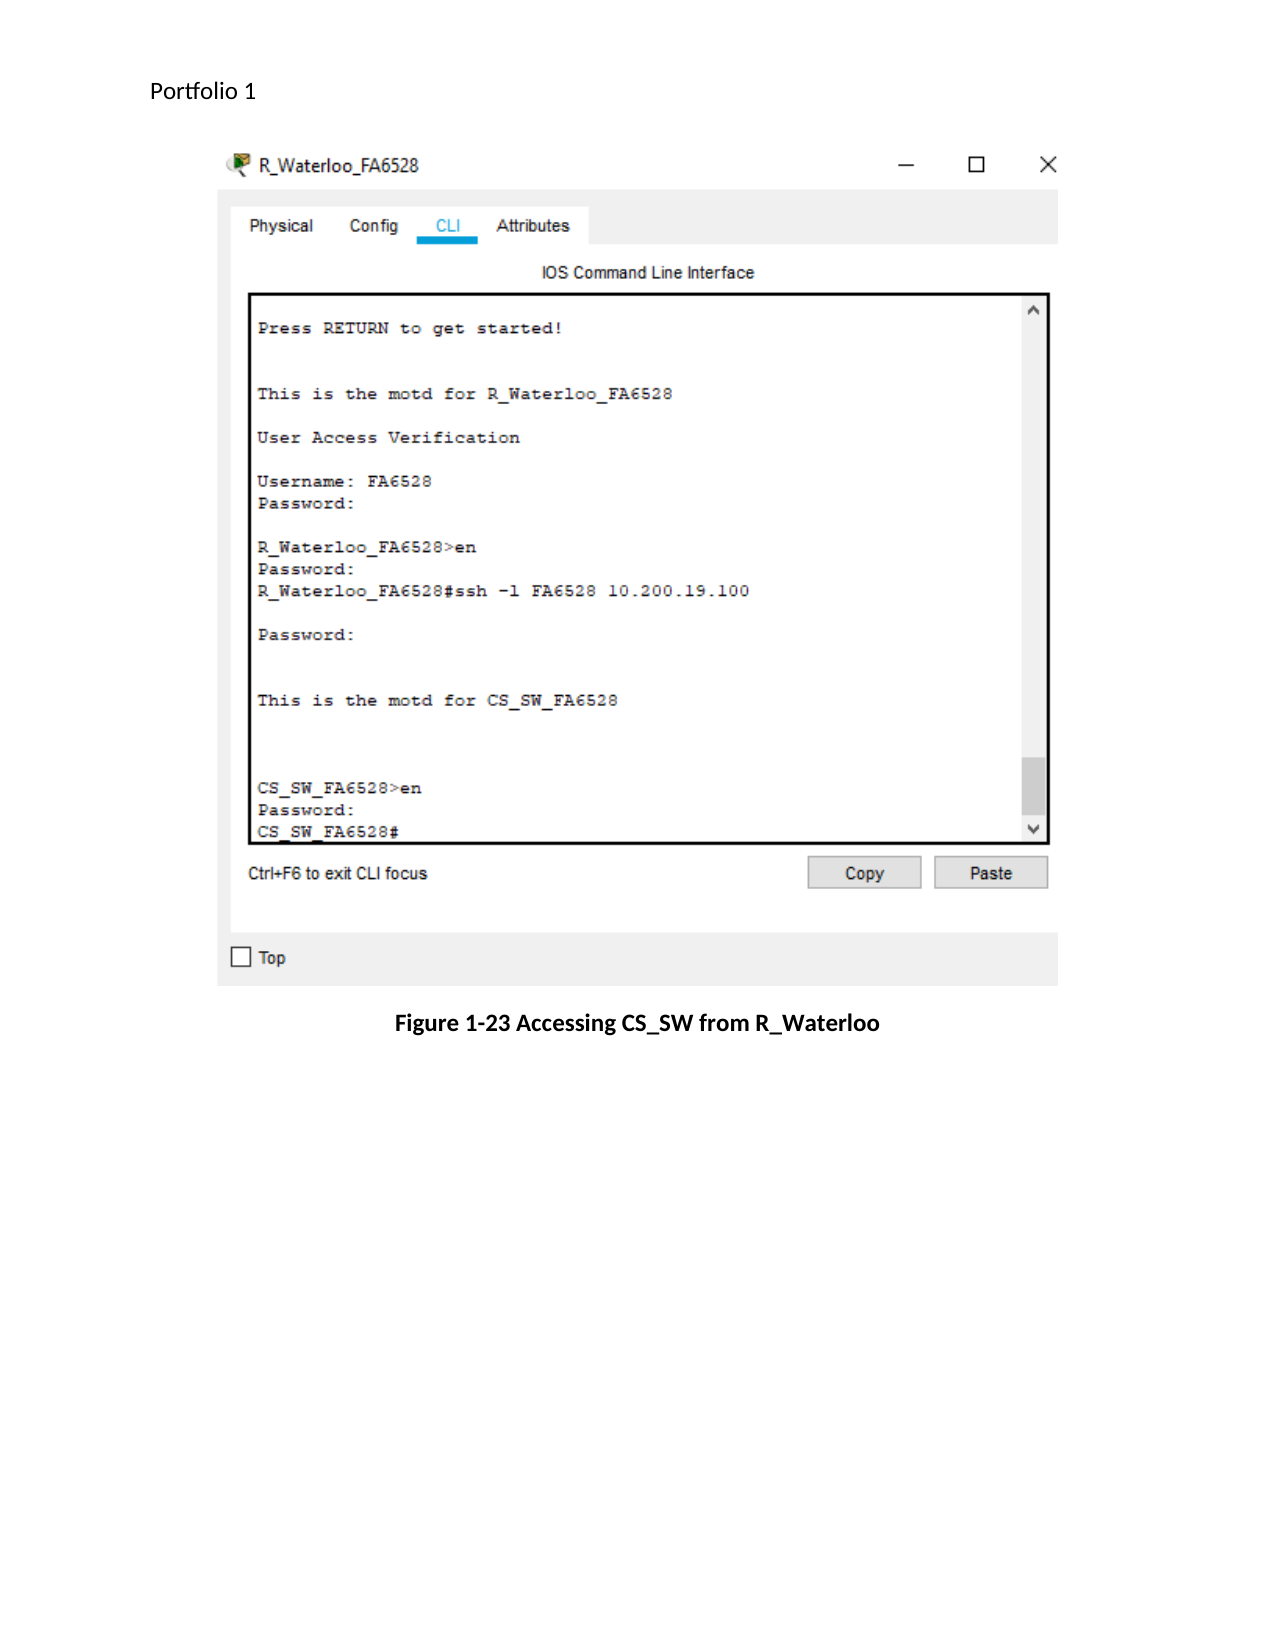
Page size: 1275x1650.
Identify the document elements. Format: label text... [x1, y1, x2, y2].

picture [217, 150, 1058, 986]
text Figure 1-23 Accessing CS_SW from R_Waterloo [150, 1007, 1125, 1037]
